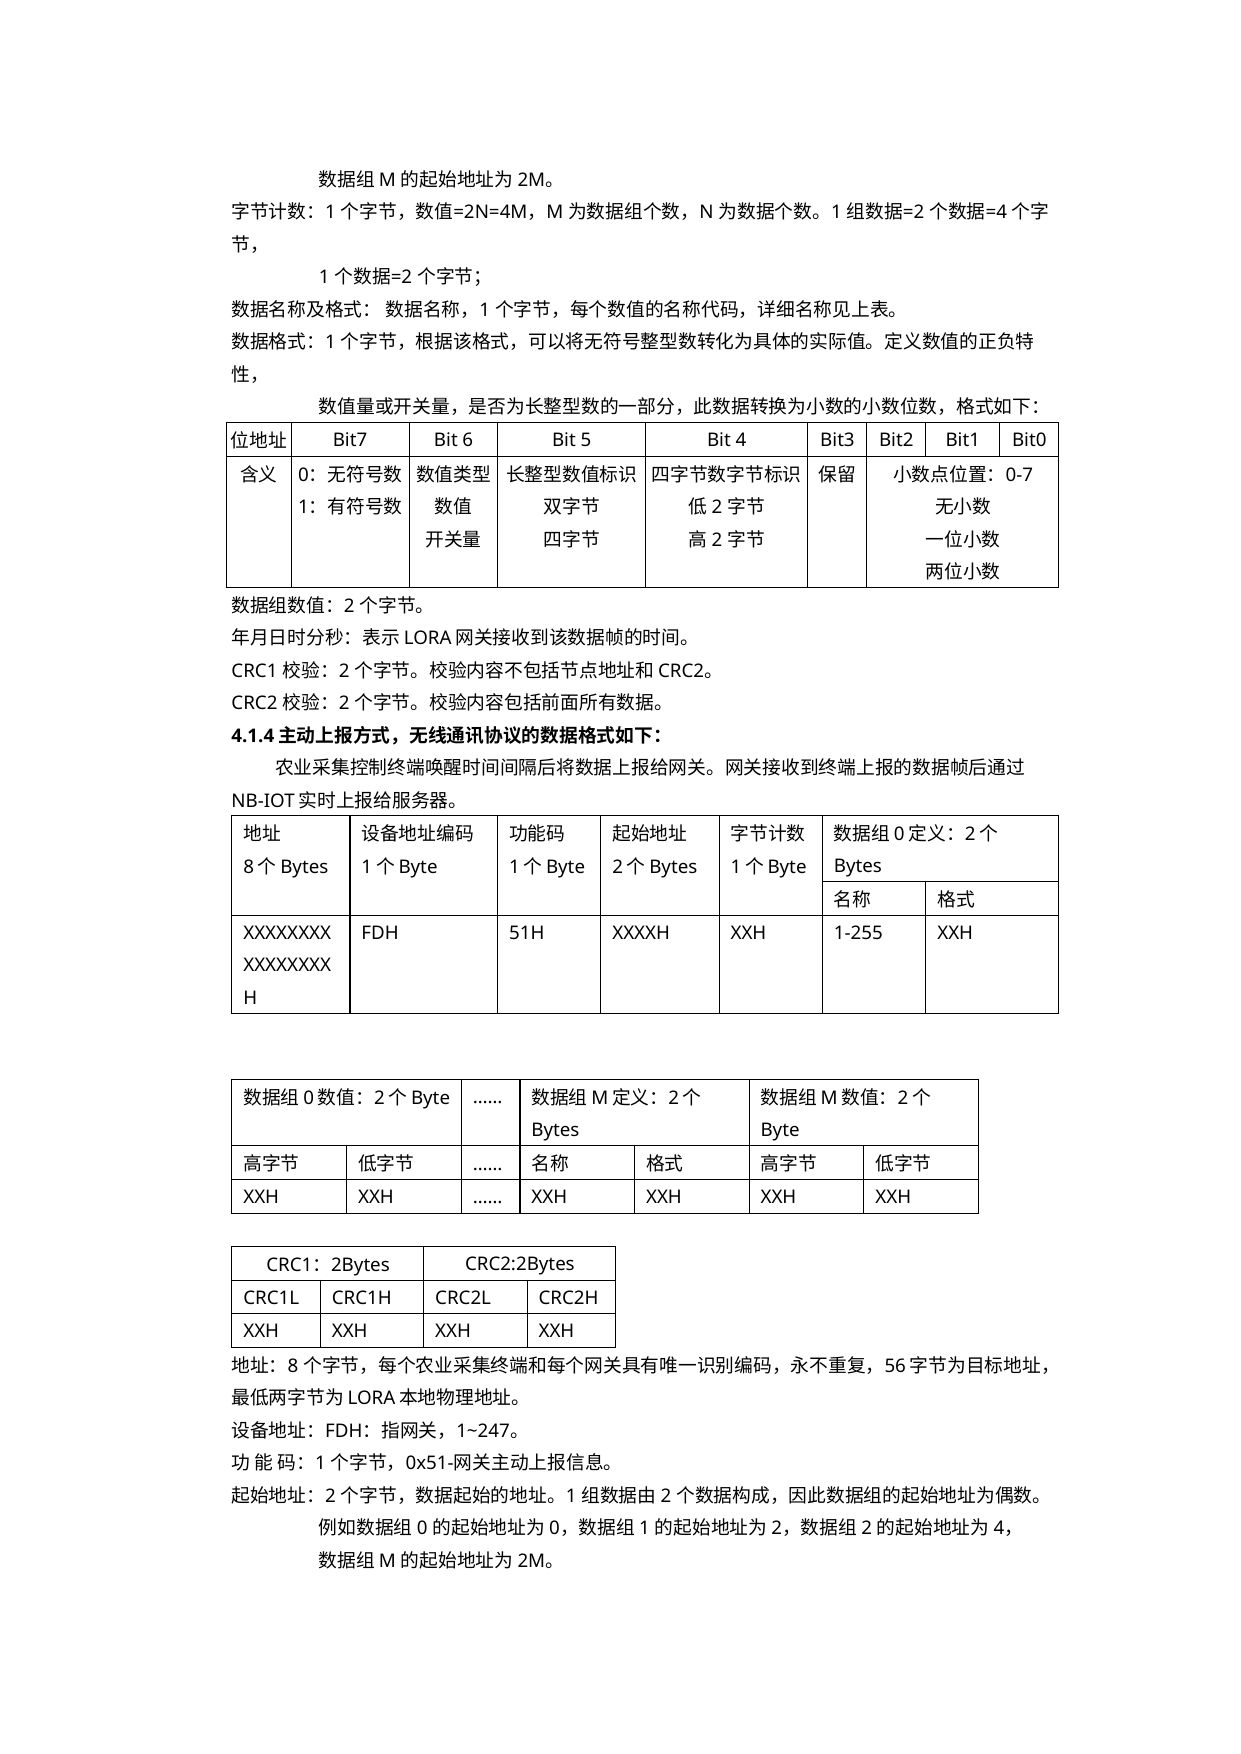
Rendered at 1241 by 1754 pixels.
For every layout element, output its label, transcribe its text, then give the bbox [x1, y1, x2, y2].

table_cell CRC2L [424, 1281, 527, 1313]
table_cell XXH [635, 1180, 749, 1212]
text CRC1 校验：2 个字节。校验内容不包括节点地址和CRC2。 [231, 653, 1053, 685]
table_cell CRC1H [321, 1281, 423, 1313]
table_cell 51H [498, 916, 600, 1013]
table_cell 低字节 [864, 1146, 978, 1179]
text 数据名称及格式： 数据名称，1 个字节，每个数值的名称代码，详细名称见上表。 [231, 292, 1053, 324]
table_header 数据组0定义：2个Bytes [823, 816, 1058, 881]
text 例如数据组 0 的起始地址为 0，数据组 1 的起始地址为 2，数据组 2 的起始地址为 4， [231, 1510, 1053, 1543]
table_cell …… [462, 1146, 519, 1179]
table_cell …… [462, 1180, 519, 1212]
table_cell 数值类型 数值 开关量 [410, 457, 497, 587]
table_header Bit2 [867, 423, 925, 456]
table_cell 含义 [227, 457, 291, 587]
table_cell XXH [720, 916, 822, 1013]
table_cell CRC1L [232, 1281, 320, 1313]
table_cell XXH [321, 1314, 423, 1347]
table_cell XXH [926, 916, 1058, 1013]
table_cell 小数点位置：0-7 无小数 一位小数 两位小数 [867, 457, 1058, 587]
table_cell 格式 [635, 1146, 749, 1179]
table_header 位地址 [227, 423, 291, 456]
text 功 能 码：1 个字节，0x51-网关主动上报信息。 [187, 1445, 1053, 1478]
table_header Bit 5 [498, 423, 645, 456]
table_cell 四字节数字节标识 低 2 字节 高 2 字节 [646, 457, 807, 587]
table_header 功能码 1个Byte [498, 816, 600, 915]
table_cell 名称 [521, 1146, 634, 1179]
table_cell 0：无符号数 1：有符号数 [292, 457, 409, 587]
table_cell 保留 [808, 457, 866, 587]
table_cell XXXXXXXX XXXXXXXXH [232, 916, 349, 1013]
text 数据组数值：2 个字节。 [231, 588, 1053, 620]
table_header Bit1 [926, 423, 999, 456]
table_header Bit7 [292, 423, 409, 456]
text 1 个数据=2 个字节； [231, 259, 1053, 292]
table_cell XXH [232, 1314, 320, 1347]
table_header 起始地址 2个Bytes [601, 816, 719, 915]
table_cell 高字节 [750, 1146, 863, 1179]
table_cell FDH [351, 916, 497, 1013]
text 年月日时分秒：表示LORA网关接收到该数据帧的时间。 [231, 620, 1053, 653]
table_header …… [462, 1080, 519, 1145]
table_cell XXH [864, 1180, 978, 1212]
table_header Bit 4 [646, 423, 807, 456]
table_cell 高字节 [232, 1146, 346, 1179]
table_cell XXH [347, 1180, 461, 1212]
table_cell XXH [521, 1180, 634, 1212]
text 地址：8 个字节，每个农业采集终端和每个网关具有唯一识别编码，永不重复，56字节为目标地址，最低两字节为LORA本地物理地址。 [231, 1348, 1053, 1413]
table_cell XXXXH [601, 916, 719, 1013]
table_cell 低字节 [347, 1146, 461, 1179]
table_header 设备地址编码 1个Byte [351, 816, 497, 915]
table_header 数据组0数值：2个Byte [232, 1080, 461, 1145]
text 农业采集控制终端唤醒时间间隔后将数据上报给网关。网关接收到终端上报的数据帧后通过NB-IOT实时上报给服务器。 [231, 750, 1053, 815]
text 4.1.4主动上报方式，无线通讯协议的数据格式如下： [216, 718, 1053, 750]
text 设备地址：FDH：指网关，1~247。 [187, 1413, 1053, 1445]
table_cell 长整型数值标识 双字节 四字节 [498, 457, 645, 587]
table_cell CRC2H [528, 1281, 615, 1313]
text 数据组M 的起始地址为 2M。 [231, 1543, 1053, 1575]
text 数值量或开关量，是否为长整型数的一部分，此数据转换为小数的小数位数，格式如下： [275, 389, 1053, 422]
text 数据组M 的起始地址为 2M。 [231, 162, 1053, 194]
table_cell XXH [424, 1314, 527, 1347]
table_header Bit 6 [410, 423, 497, 456]
table_cell 格式 [926, 882, 1058, 915]
table_cell XXH [232, 1180, 346, 1212]
table_cell 1-255 [823, 916, 925, 1013]
text 起始地址：2 个字节，数据起始的地址。1 组数据由 2 个数据构成，因此数据组的起始地址为偶数。 [231, 1478, 1053, 1510]
text CRC2 校验：2 个字节。校验内容包括前面所有数据。 [231, 685, 1053, 718]
table_header Bit0 [1000, 423, 1058, 456]
table_header 地址 8个Bytes [232, 816, 349, 915]
text 字节计数：1 个字节，数值=2N=4M，M 为数据组个数，N 为数据个数。1 组数据=2 个数据=4 个字节， [231, 194, 1053, 259]
text 数据格式：1 个字节，根据该格式，可以将无符号整型数转化为具体的实际值。定义数值的正负特性， [231, 324, 1053, 389]
table_header 数据组M数值：2个Byte [750, 1080, 978, 1145]
table_cell 名称 [823, 882, 925, 915]
table_cell XXH [750, 1180, 863, 1212]
table_header 字节计数 1个Byte [720, 816, 822, 915]
table_header CRC1：2Bytes [232, 1247, 423, 1279]
table_cell XXH [528, 1314, 615, 1347]
table_header 数据组M定义：2个Bytes [521, 1080, 749, 1145]
table_header Bit3 [808, 423, 866, 456]
table_header CRC2:2Bytes [424, 1247, 615, 1279]
